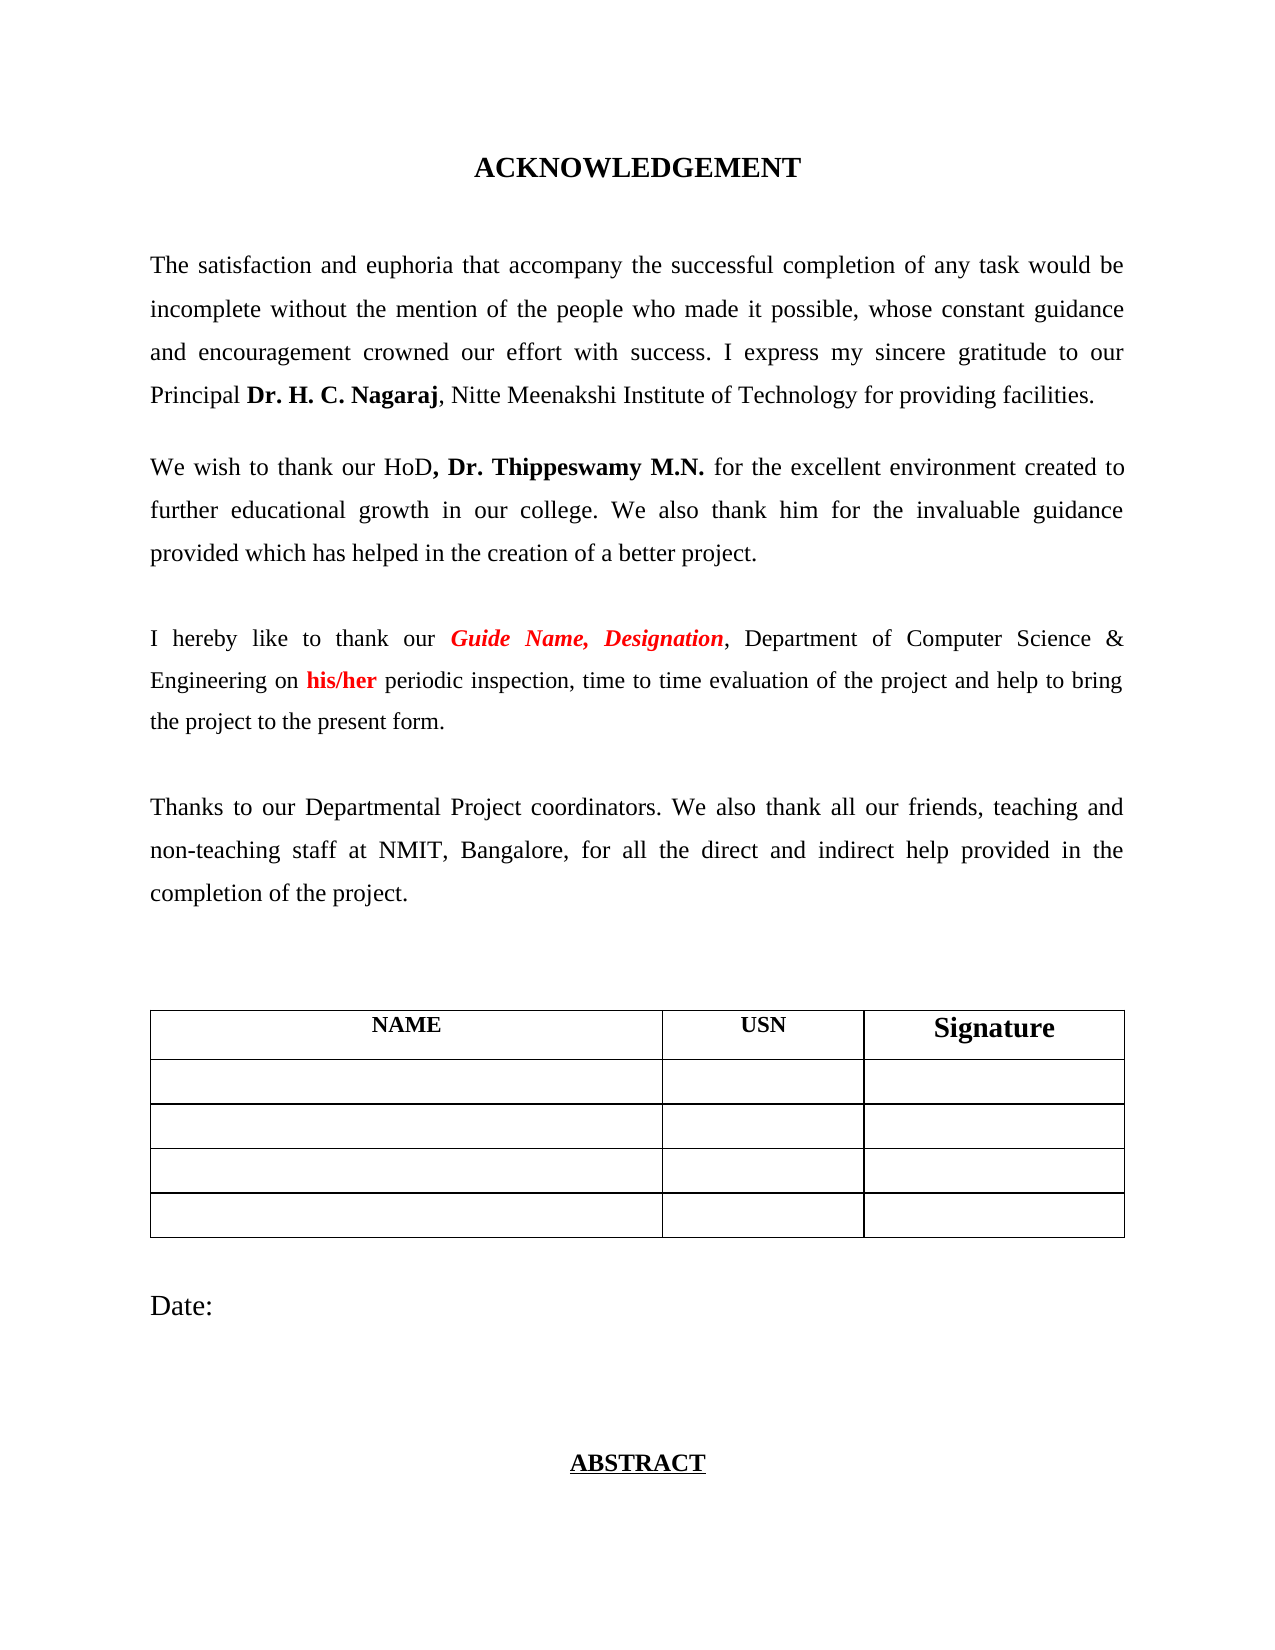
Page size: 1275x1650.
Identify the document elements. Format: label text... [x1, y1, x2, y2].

table_header USN [663, 1011, 863, 1058]
text I hereby like to thank our Guide Name, Designation, Department of Computer Science & Engineering on his/her periodic inspection, time to time evaluation of the project and help to bring the project to the present form. [150, 624, 1125, 735]
text We wish to thank our HoD, Dr. Thippeswamy M.N. for the excellent environment created to further educational growth in our college. We also thank him for the invaluable guidance provided which has helped in the creation of a better project. [150, 452, 1125, 567]
text The satisfaction and euphoria that accompany the successful completion of any task would be incomplete without the mention of the people who made it possible, whose constant guidance and encouragement crowned our effort with success. I express my sincere gratitude to our Principal Dr. H. C. Nagaraj, Nitte Meenakshi Institute of Technology for providing facilities. [150, 251, 1125, 409]
table_cell [151, 1149, 662, 1192]
table_cell [151, 1194, 662, 1237]
table_cell [865, 1194, 1124, 1237]
table_cell [151, 1060, 662, 1103]
table_cell [663, 1149, 863, 1192]
table_header NAME [151, 1011, 662, 1058]
table_cell [151, 1105, 662, 1148]
table_header Signature [865, 1011, 1124, 1058]
text Date: [150, 1288, 1125, 1322]
text ACKNOWLEDGEMENT [150, 150, 1125, 183]
text ABSTRACT [150, 1448, 1125, 1476]
table_cell [663, 1060, 863, 1103]
table_cell [865, 1060, 1124, 1103]
table_cell [865, 1149, 1124, 1192]
text Thanks to our Departmental Project coordinators. We also thank all our friends, teaching and non-teaching staff at NMIT, Bangalore, for all the direct and indirect help provided in the completion of the project. [150, 792, 1125, 907]
table_cell [663, 1105, 863, 1148]
table_cell [865, 1105, 1124, 1148]
table_cell [663, 1194, 863, 1237]
